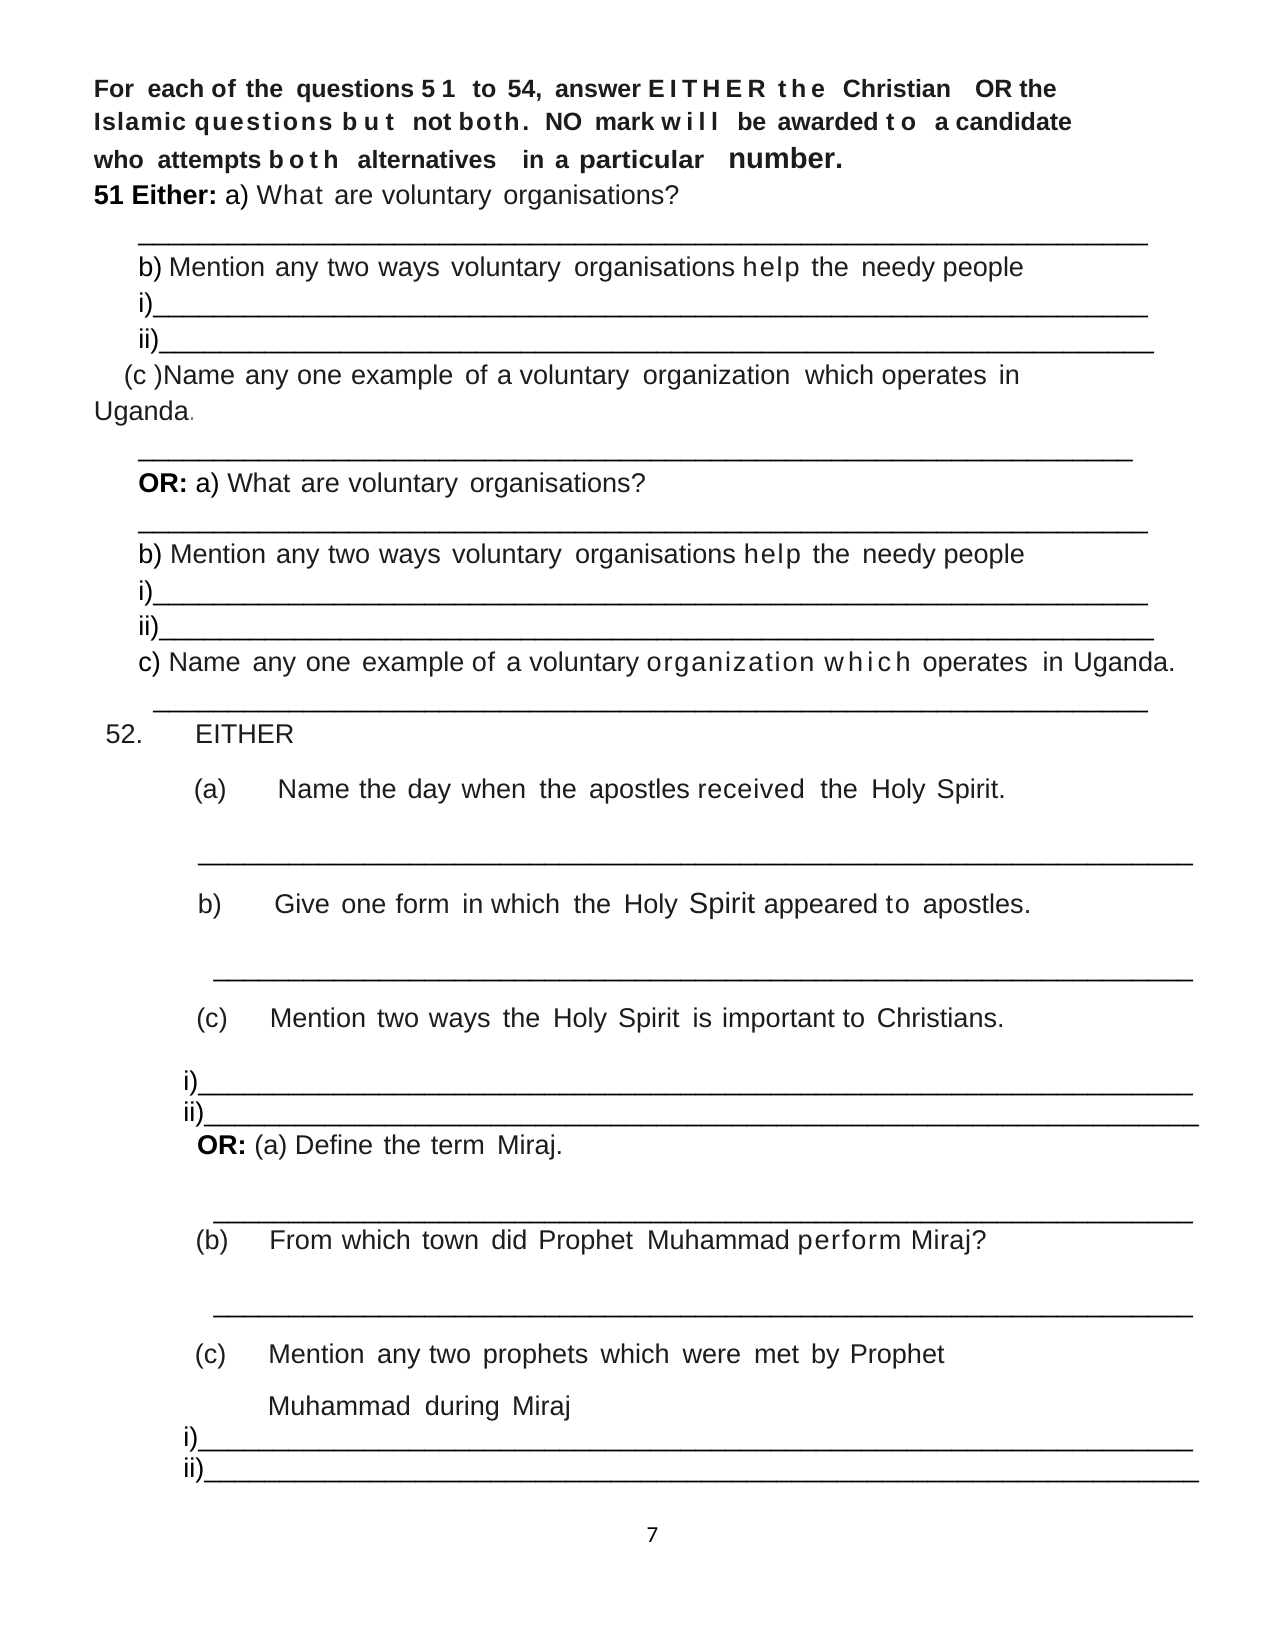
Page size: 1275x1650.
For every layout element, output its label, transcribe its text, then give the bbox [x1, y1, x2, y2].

list b) Mention any two ways voluntary organisations help the needy people i)__________________________________________________________________ [138, 538, 1211, 606]
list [138, 1421, 1211, 1452]
text (a) Name the day when the apostles received the Holy Spirit. [193, 773, 1211, 804]
list ___________________________________________________________________ [138, 215, 1211, 246]
list __________________________________________________________________ [138, 835, 1211, 866]
list i)__________________________________________________________________ [138, 287, 1211, 318]
list _________________________________________________________________ [138, 1193, 1211, 1224]
text OR: (a) Define the term Miraj. [197, 1129, 1211, 1160]
text b) Give one form in which the Holy Spirit appeared to apostles. [198, 886, 1211, 920]
text Muhammad during Miraj [268, 1389, 1211, 1421]
list __________________________________________________________________ [138, 431, 1211, 462]
list i)__________________________________________________________________ [138, 1064, 1211, 1096]
list ii)__________________________________________________________________ [138, 1452, 1211, 1483]
list _________________________________________________________________ [138, 1287, 1211, 1318]
text 52. EITHER [105, 718, 1211, 749]
list _________________________________________________________________ [138, 951, 1211, 982]
list ___________________________________________________________________ [138, 503, 1211, 534]
list b) Mention any two ways voluntary organisations help the needy people [138, 251, 1211, 282]
list c) Name any one example of a voluntary organization which operates in Uganda. [138, 646, 1211, 678]
text For each of the questions 51 to 54, answer EITHER the Christian OR the Islamic questions but not both. NO mark will be awarded to a candidate who attempts both alternatives in a particular number. [94, 74, 1090, 174]
list OR: a) What are voluntary organisations? [138, 467, 1211, 498]
list __________________________________________________________________ [138, 682, 1211, 713]
list ii)__________________________________________________________________ [138, 1096, 1211, 1127]
text (c) Mention any two prophets which were met by Prophet [194, 1338, 1211, 1369]
text (c) Mention two ways the Holy Spirit is important to Christians. [196, 1002, 1211, 1033]
list ii)__________________________________________________________________ [138, 610, 1211, 642]
list ii)__________________________________________________________________ [138, 323, 1211, 354]
text (c )Name any one example of a voluntary organization which operates in Uganda. [94, 359, 1027, 426]
text (b) From which town did Prophet Muhammad perform Miraj? [195, 1224, 1211, 1256]
text 51 Either: a) What are voluntary organisations? [94, 179, 1211, 210]
